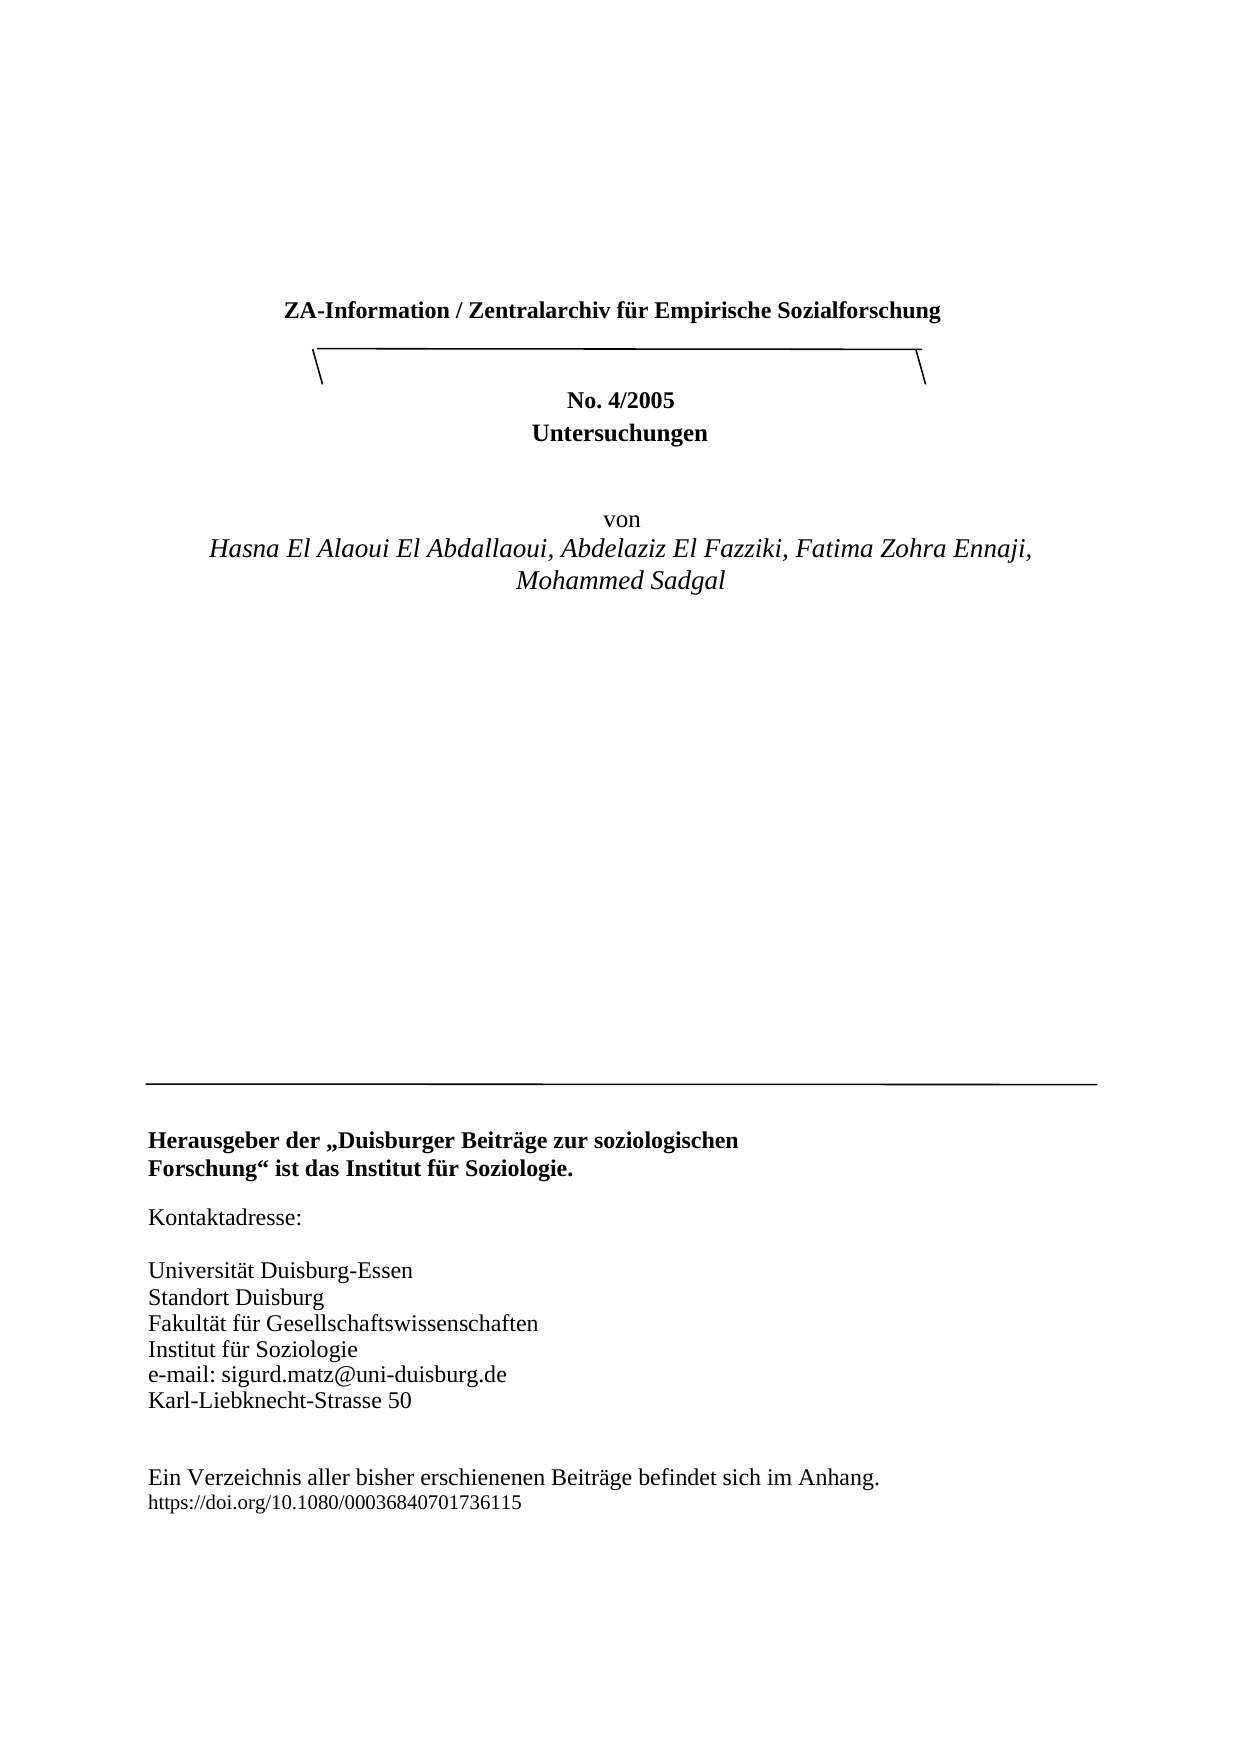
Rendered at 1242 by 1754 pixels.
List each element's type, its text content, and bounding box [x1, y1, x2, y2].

text Universität Duisburg-Essen [148, 1256, 1092, 1284]
text Ein Verzeichnis aller bisher erschienenen Beiträge befindet sich im Anhang. [148, 1463, 1092, 1491]
text No. 4/2005 [148, 386, 1094, 414]
text Kontaktadresse: [148, 1203, 1092, 1231]
text e-mail: sigurd.matz@uni-duisburg.de [148, 1363, 1092, 1388]
text Herausgeber der „Duisburger Beiträge zur soziologischen Forschung“ ist das Institut für Soziologie. [148, 1127, 837, 1181]
text Standort Duisburg [148, 1284, 1092, 1311]
text Untersuchungen [148, 418, 1092, 446]
text Institut für Soziologie [148, 1337, 1092, 1363]
text Hasna El Alaoui El Abdallaoui, Abdelaziz El Fazziki, Fatima Zohra Ennaji, Mohammed Sadgal [148, 533, 1094, 595]
text ZA-Information / Zentralarchiv für Empirische Sozialforschung [148, 297, 1077, 324]
text von [148, 504, 1096, 533]
text Fakultät für Gesellschaftswissenschaften [148, 1311, 1092, 1337]
text https://doi.org/10.1080/00036840701736115 [148, 1491, 1092, 1514]
text Karl-Liebknecht-Strasse 50 [148, 1388, 443, 1414]
